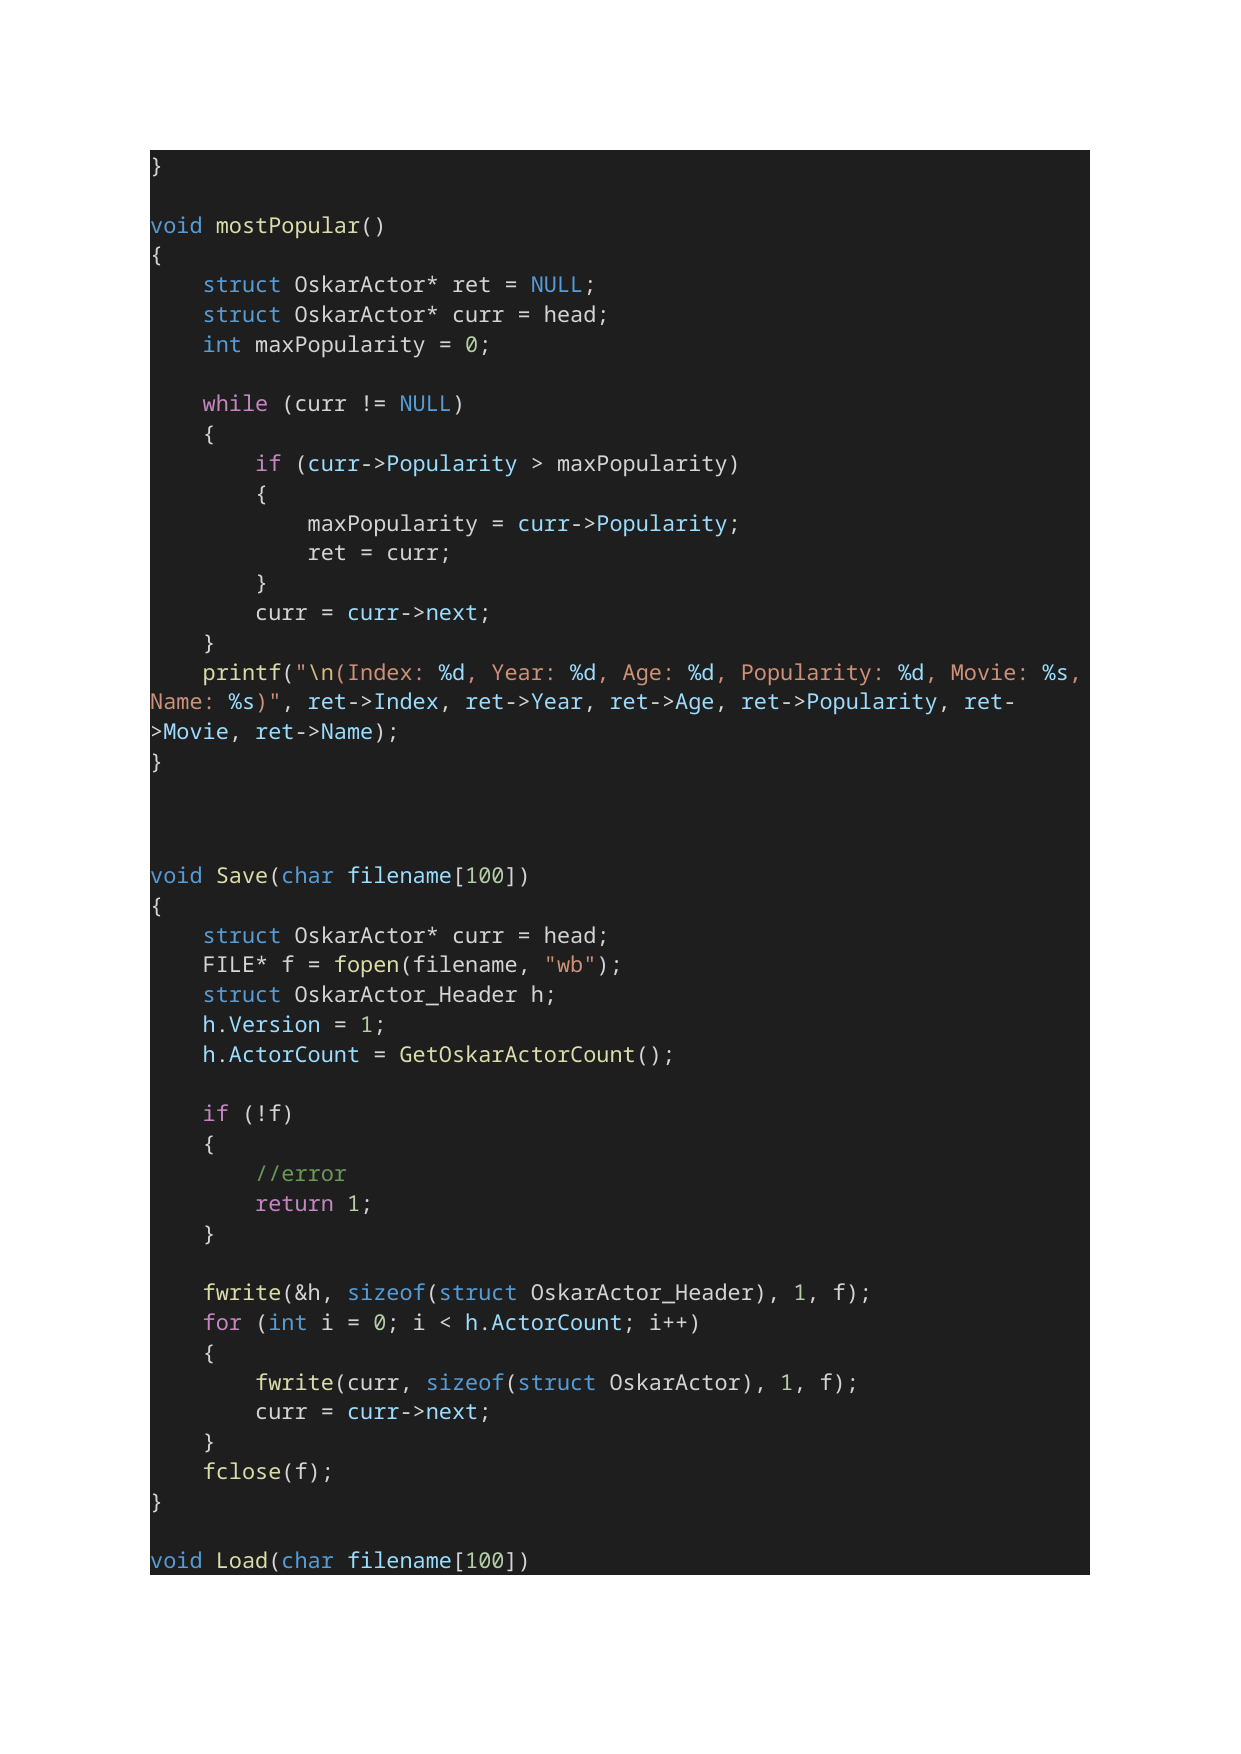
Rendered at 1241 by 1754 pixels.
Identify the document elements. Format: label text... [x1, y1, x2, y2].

text } [150, 1426, 1090, 1456]
text printf("\n(Index: %d, Year: %d, Age: %d, Popularity: %d, Movie: %s, Name: %s)", ret->Index, ret->Year, ret->Age, ret->Popularity, ret->Movie, ret->Name); [150, 656, 1090, 746]
text maxPopularity = curr->Popularity; [150, 507, 1090, 537]
text ret = curr; [150, 537, 1090, 567]
text for (int i = 0; i < h.ActorCount; i++) [150, 1307, 1090, 1337]
text void Save(char filename[100]) [150, 860, 1090, 890]
text while (curr != NULL) [150, 388, 1090, 418]
text { [150, 478, 1090, 507]
text { [150, 1128, 1090, 1158]
text //error [150, 1158, 1090, 1188]
text } [150, 1218, 1090, 1247]
text if (curr->Popularity > maxPopularity) [150, 448, 1090, 478]
text struct OskarActor* ret = NULL; [150, 269, 1090, 299]
text h.ActorCount = GetOskarActorCount(); [150, 1039, 1090, 1069]
text fwrite(&h, sizeof(struct OskarActor_Header), 1, f); [150, 1277, 1090, 1307]
text { [150, 418, 1090, 448]
text curr = curr->next; [150, 597, 1090, 627]
text { [150, 890, 1090, 920]
text } [150, 627, 1090, 656]
text void Load(char filename[100]) [150, 1545, 1090, 1575]
text } [150, 746, 1090, 776]
text struct OskarActor* curr = head; [150, 920, 1090, 949]
text fwrite(curr, sizeof(struct OskarActor), 1, f); [150, 1367, 1090, 1396]
text } [150, 150, 1090, 180]
text if (!f) [150, 1098, 1090, 1128]
text fclose(f); [150, 1456, 1090, 1486]
text void mostPopular() [150, 209, 1090, 239]
text struct OskarActor_Header h; [150, 979, 1090, 1009]
text } [150, 1486, 1090, 1516]
text } [150, 567, 1090, 597]
text { [150, 239, 1090, 269]
text struct OskarActor* curr = head; [150, 299, 1090, 329]
text int maxPopularity = 0; [150, 329, 1090, 358]
text FILE* f = fopen(filename, "wb"); [150, 949, 1090, 979]
text return 1; [150, 1188, 1090, 1218]
text h.Version = 1; [150, 1009, 1090, 1039]
text curr = curr->next; [150, 1396, 1090, 1426]
text { [150, 1337, 1090, 1367]
